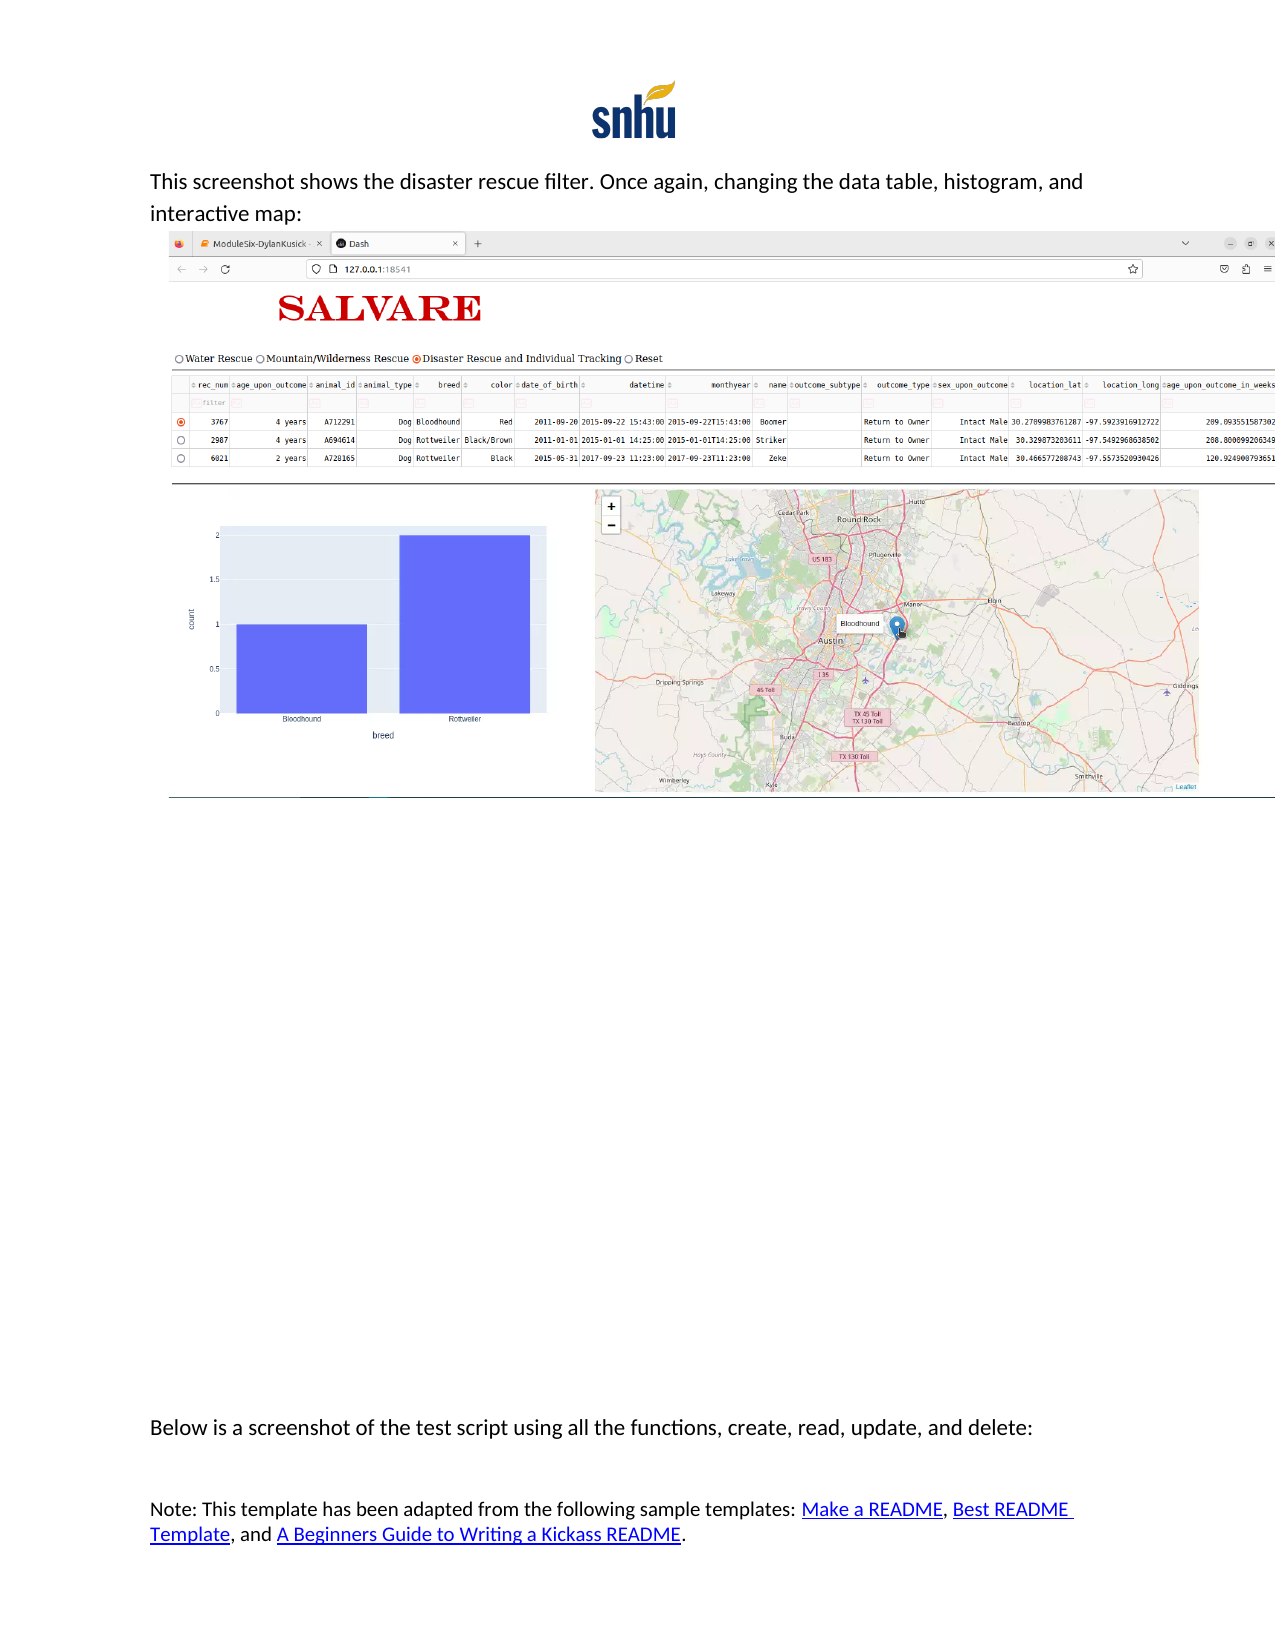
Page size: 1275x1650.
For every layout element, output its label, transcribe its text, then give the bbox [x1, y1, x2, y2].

text Below is a screenshot of the test script using all the functions, create, read, update, and delete: [150, 1413, 1125, 1441]
text This screenshot shows the disaster rescue filter. Once again, changing the data table, histogram, and interactive map: [150, 167, 1125, 228]
picture [573, 75, 702, 147]
